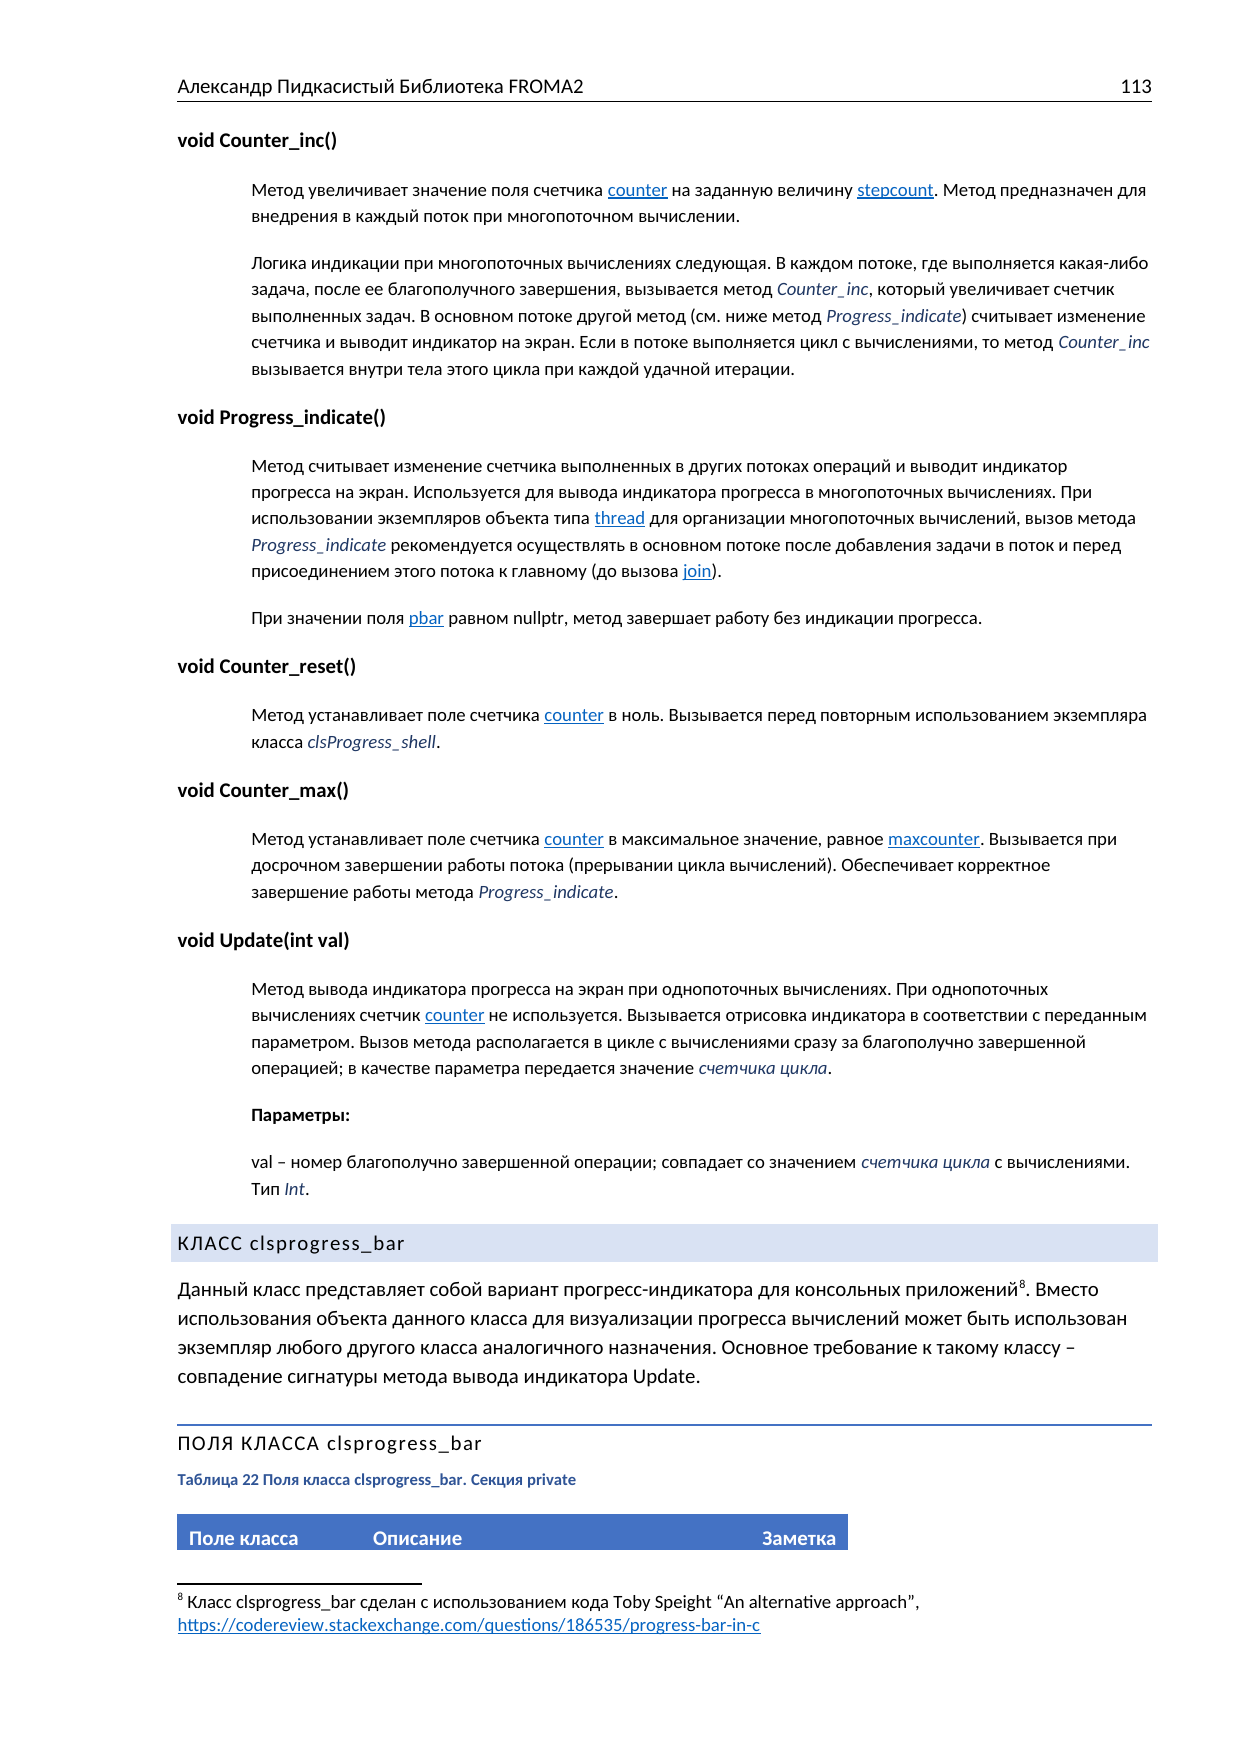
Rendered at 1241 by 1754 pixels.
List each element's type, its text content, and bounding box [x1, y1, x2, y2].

text Метод устанавливает поле счетчика counter в максимальное значение, равное maxcounter. Вызывается при досрочном завершении работы потока (прерывании цикла вычислений). Обеспечивает корректное завершение работы метода Progress_indicate. [251, 827, 1152, 903]
subtitle Поля класса clsprogress_bar [177, 1426, 1152, 1455]
text Метод вывода индикатора прогресса на экран при однопоточных вычислениях. При однопоточных вычислениях счетчик counter не используется. Вызывается отрисовка индикатора в соответствии с переданным параметром. Вызов метода располагается в цикле с вычислениями сразу за благополучно завершенной операцией; в качестве параметра передается значение счетчика цикла. [251, 977, 1152, 1079]
table_header Поле класса [178, 1515, 362, 1550]
text Логика индикации при многопоточных вычислениях следующая. В каждом потоке, где выполняется какая-либо задача, после ее благополучного завершения, вызывается метод Counter_inc, который увеличивает счетчик выполненных задач. В основном потоке другой метод (см. ниже метод Progress_indicate) считывает изменение счетчика и выводит индикатор на экран. Если в потоке выполняется цикл с вычислениями, то метод Counter_inc вызывается внутри тела этого цикла при каждой удачной итерации. [251, 251, 1152, 379]
text Метод считывает изменение счетчика выполненных в других потоках операций и выводит индикатор прогресса на экран. Используется для вывода индикатора прогресса в многопоточных вычислениях. При использовании экземпляров объекта типа thread для организации многопоточных вычислений, вызов метода Progress_indicate рекомендуется осуществлять в основном потоке после добавления задачи в поток и перед присоединением этого потока к главному (до вызова join). [251, 454, 1152, 582]
text Параметры: [251, 1103, 1152, 1126]
text Метод устанавливает поле счетчика counter в ноль. Вызывается перед повторным использованием экземпляра класса clsProgress_shell. [251, 704, 1152, 753]
text Метод увеличивает значение поля счетчика counter на заданную величину stepcount. Метод предназначен для внедрения в каждый поток при многопоточном вычислении. [251, 178, 1152, 227]
text void Counter_inc() [177, 128, 1152, 153]
subtitle Класс clsprogress_bar [177, 1230, 1152, 1256]
table_header Заметка [751, 1515, 847, 1550]
text void Update(int val) [177, 927, 1152, 952]
text void Counter_reset() [177, 654, 1152, 679]
text Данный класс представляет собой вариант прогресс-индикатора для консольных приложений. Вместо использования объекта данного класса для визуализации прогресса вычислений может быть использован экземпляр любого другого класса аналогичного назначения. Основное требование к такому классу – совпадение сигнатуры метода вывода индикатора Update. [177, 1276, 1152, 1389]
text Таблица 22 Поля класса clsprogress_bar. Секция private [177, 1469, 1152, 1490]
table_header Описание [362, 1515, 751, 1550]
text При значении поля pbar равном nullptr, метод завершает работу без индикации прогресса. [251, 606, 1152, 629]
text val – номер благополучно завершенной операции; совпадает со значением счетчика цикла с вычислениями. Тип Int. [251, 1151, 1152, 1200]
text void Progress_indicate() [177, 404, 1152, 429]
text void Counter_max() [177, 777, 1152, 803]
